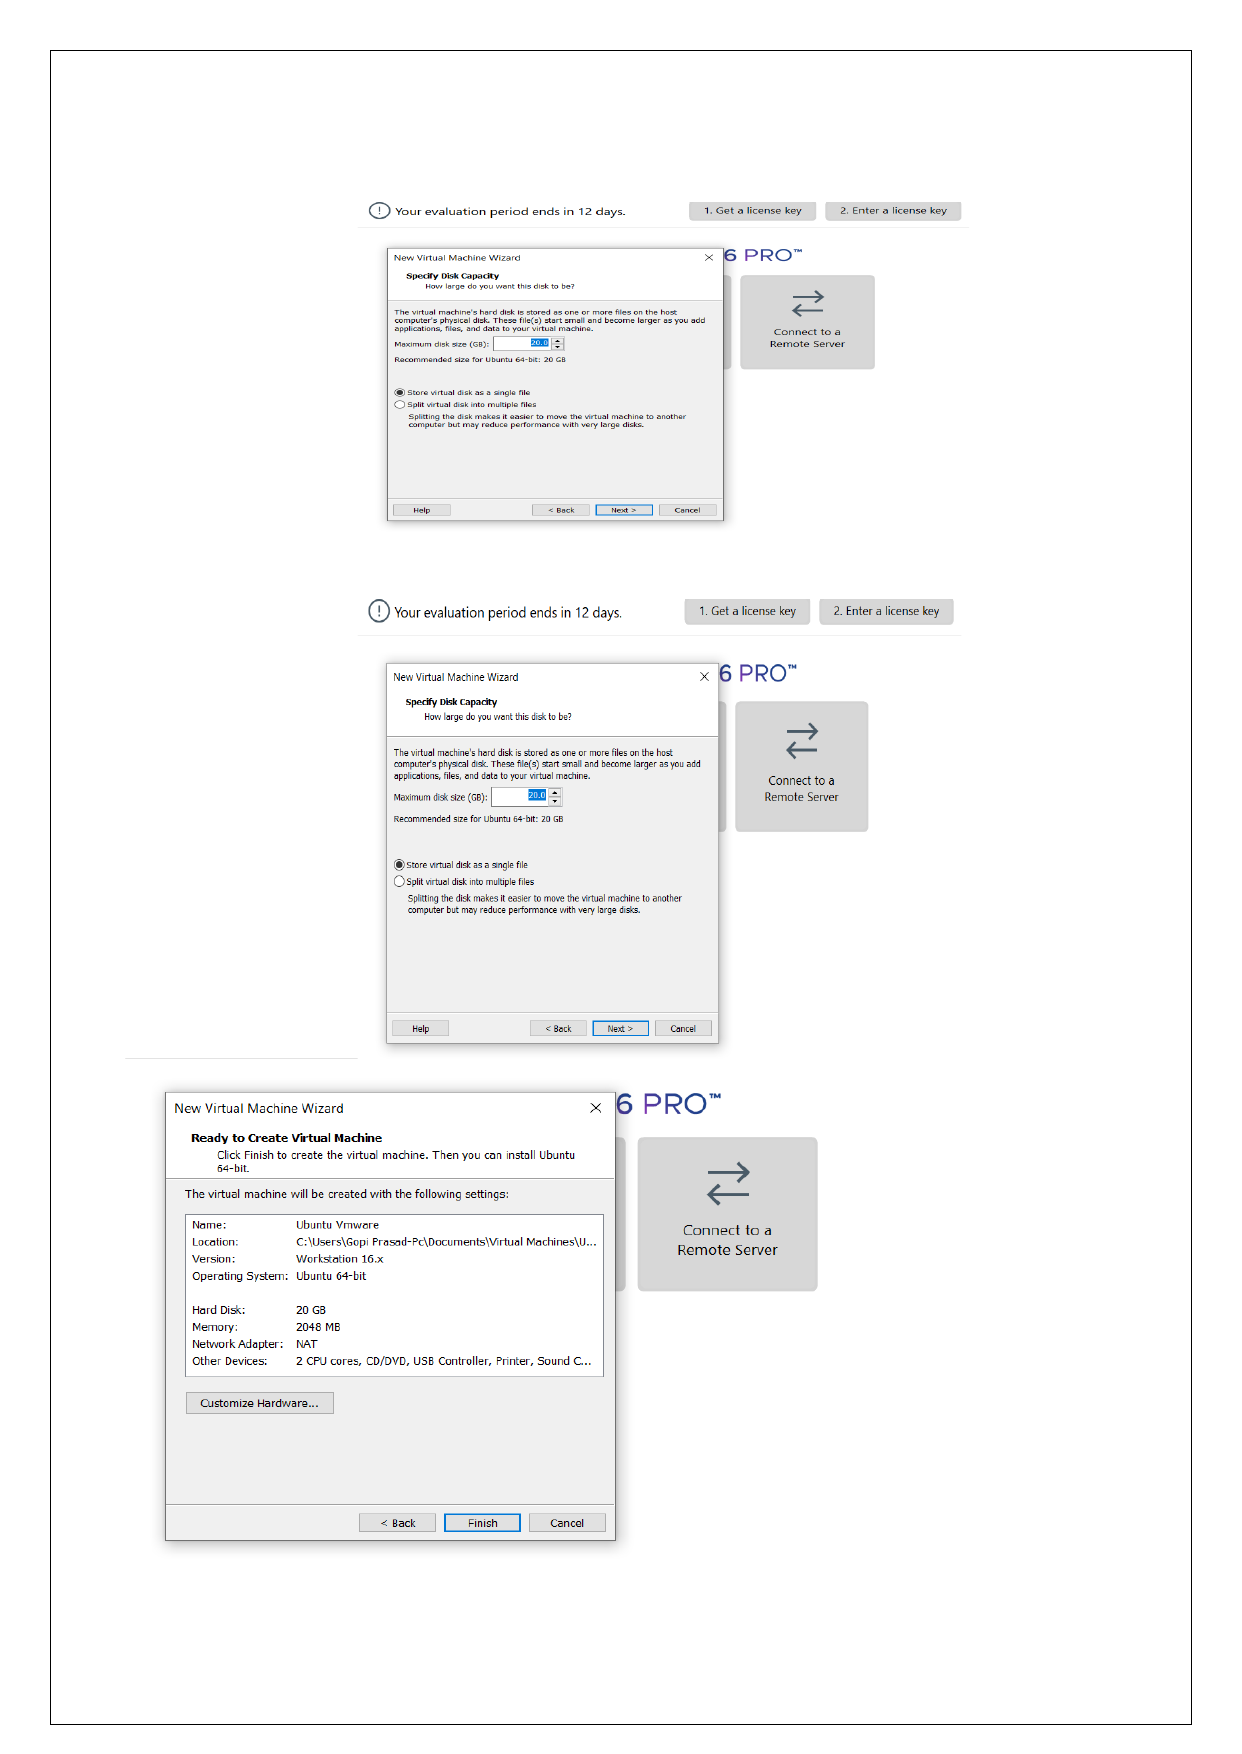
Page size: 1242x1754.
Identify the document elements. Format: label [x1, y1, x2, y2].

picture [125, 599, 962, 1559]
picture [357, 202, 970, 532]
